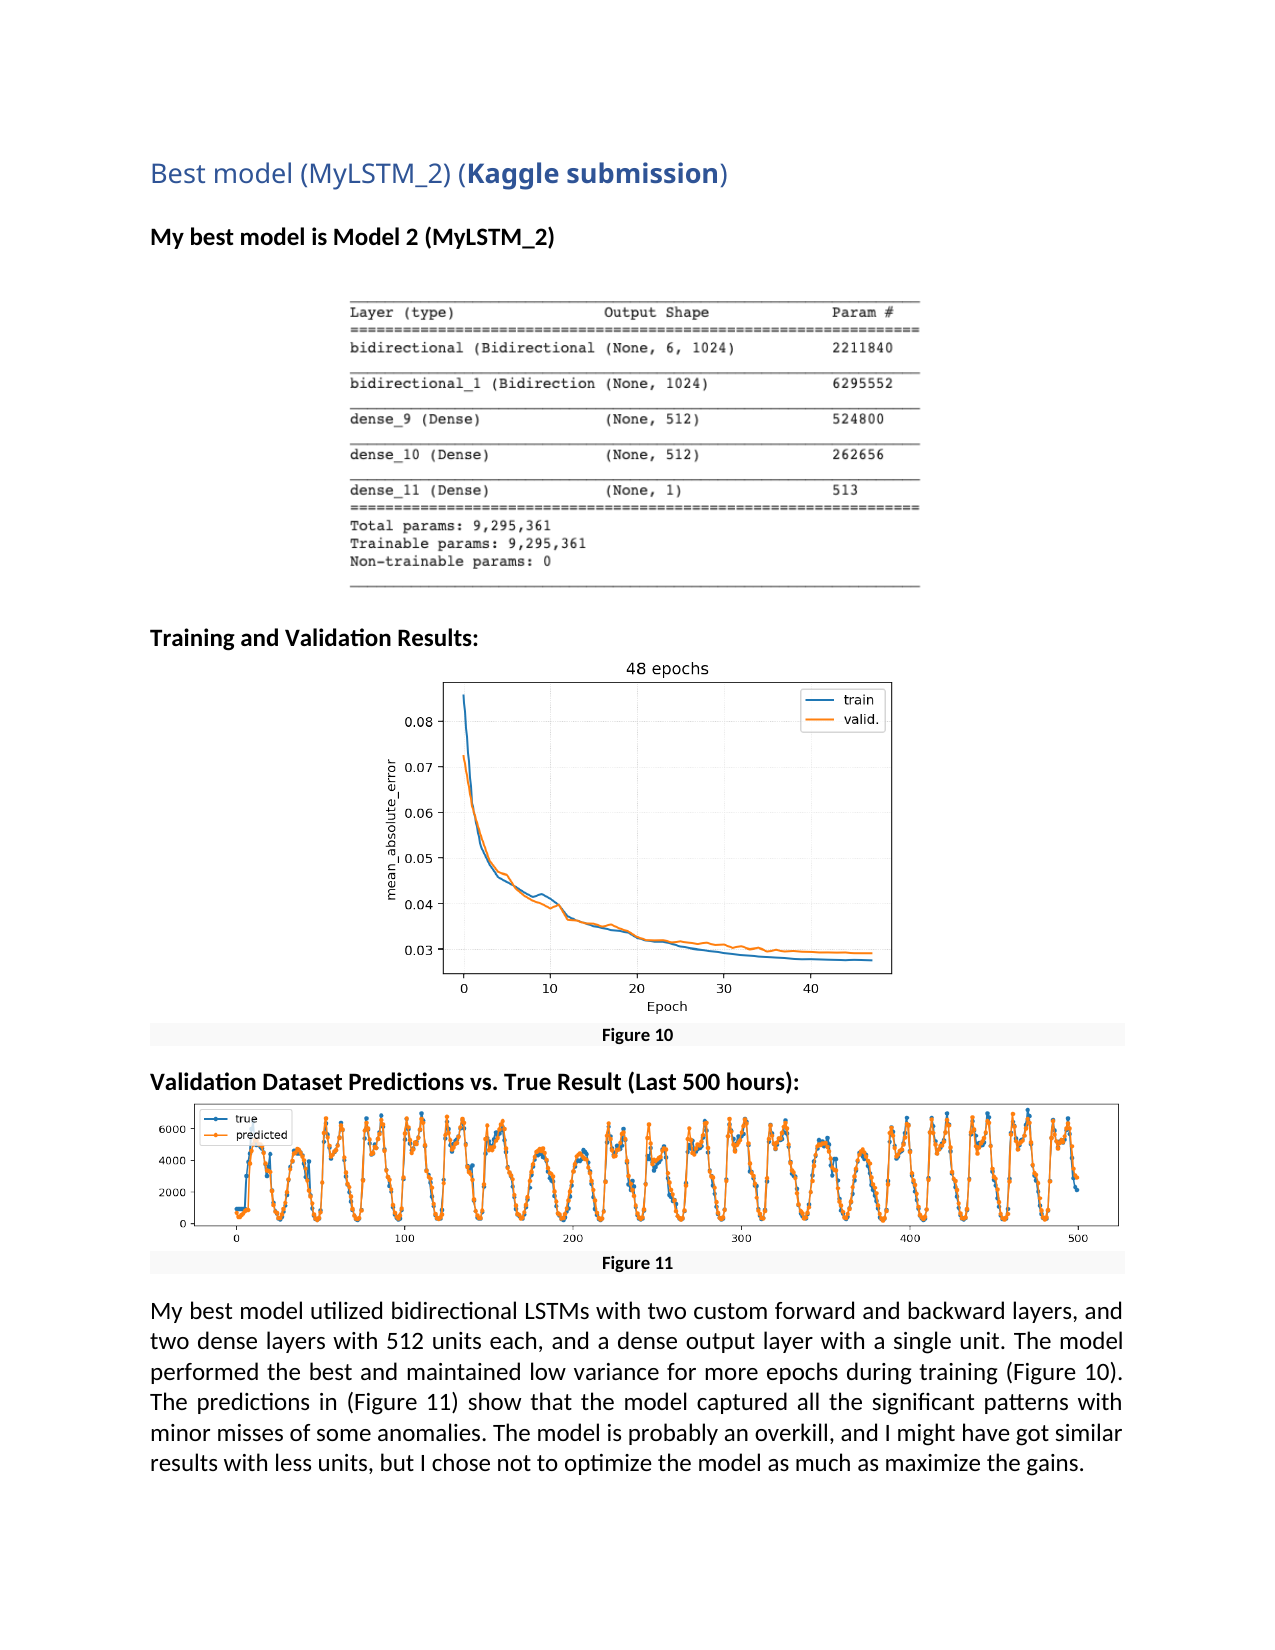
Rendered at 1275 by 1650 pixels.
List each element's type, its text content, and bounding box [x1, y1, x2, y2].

text Training and Validation Results: [150, 622, 1125, 652]
text My best model utilized bidirectional LSTMs with two custom forward and backward layers, and two dense layers with 512 units each, and a dense output layer with a single unit. The model performed the best and maintained low variance for more epochs during training (Figure 10). The predictions in (Figure 11) show that the model captured all the significant patterns with minor misses of some anomalies. The model is probably an overkill, and I might have got similar results with less units, but I chose not to optimize the model as much as maximize the gains. [150, 1295, 1125, 1478]
text Figure 11 [150, 1252, 1125, 1274]
picture [347, 297, 928, 592]
text My best model is Model 2 (MyLSTM_2) [150, 222, 1125, 252]
text Figure 10 [150, 1023, 1125, 1046]
text Validation Dataset Predictions vs. True Result (Last 500 hours): [150, 1067, 1125, 1097]
picture [150, 1097, 1125, 1252]
picture [375, 652, 901, 1023]
subtitle Best model (MyLSTM_2) (Kaggle submission) [150, 154, 1125, 191]
